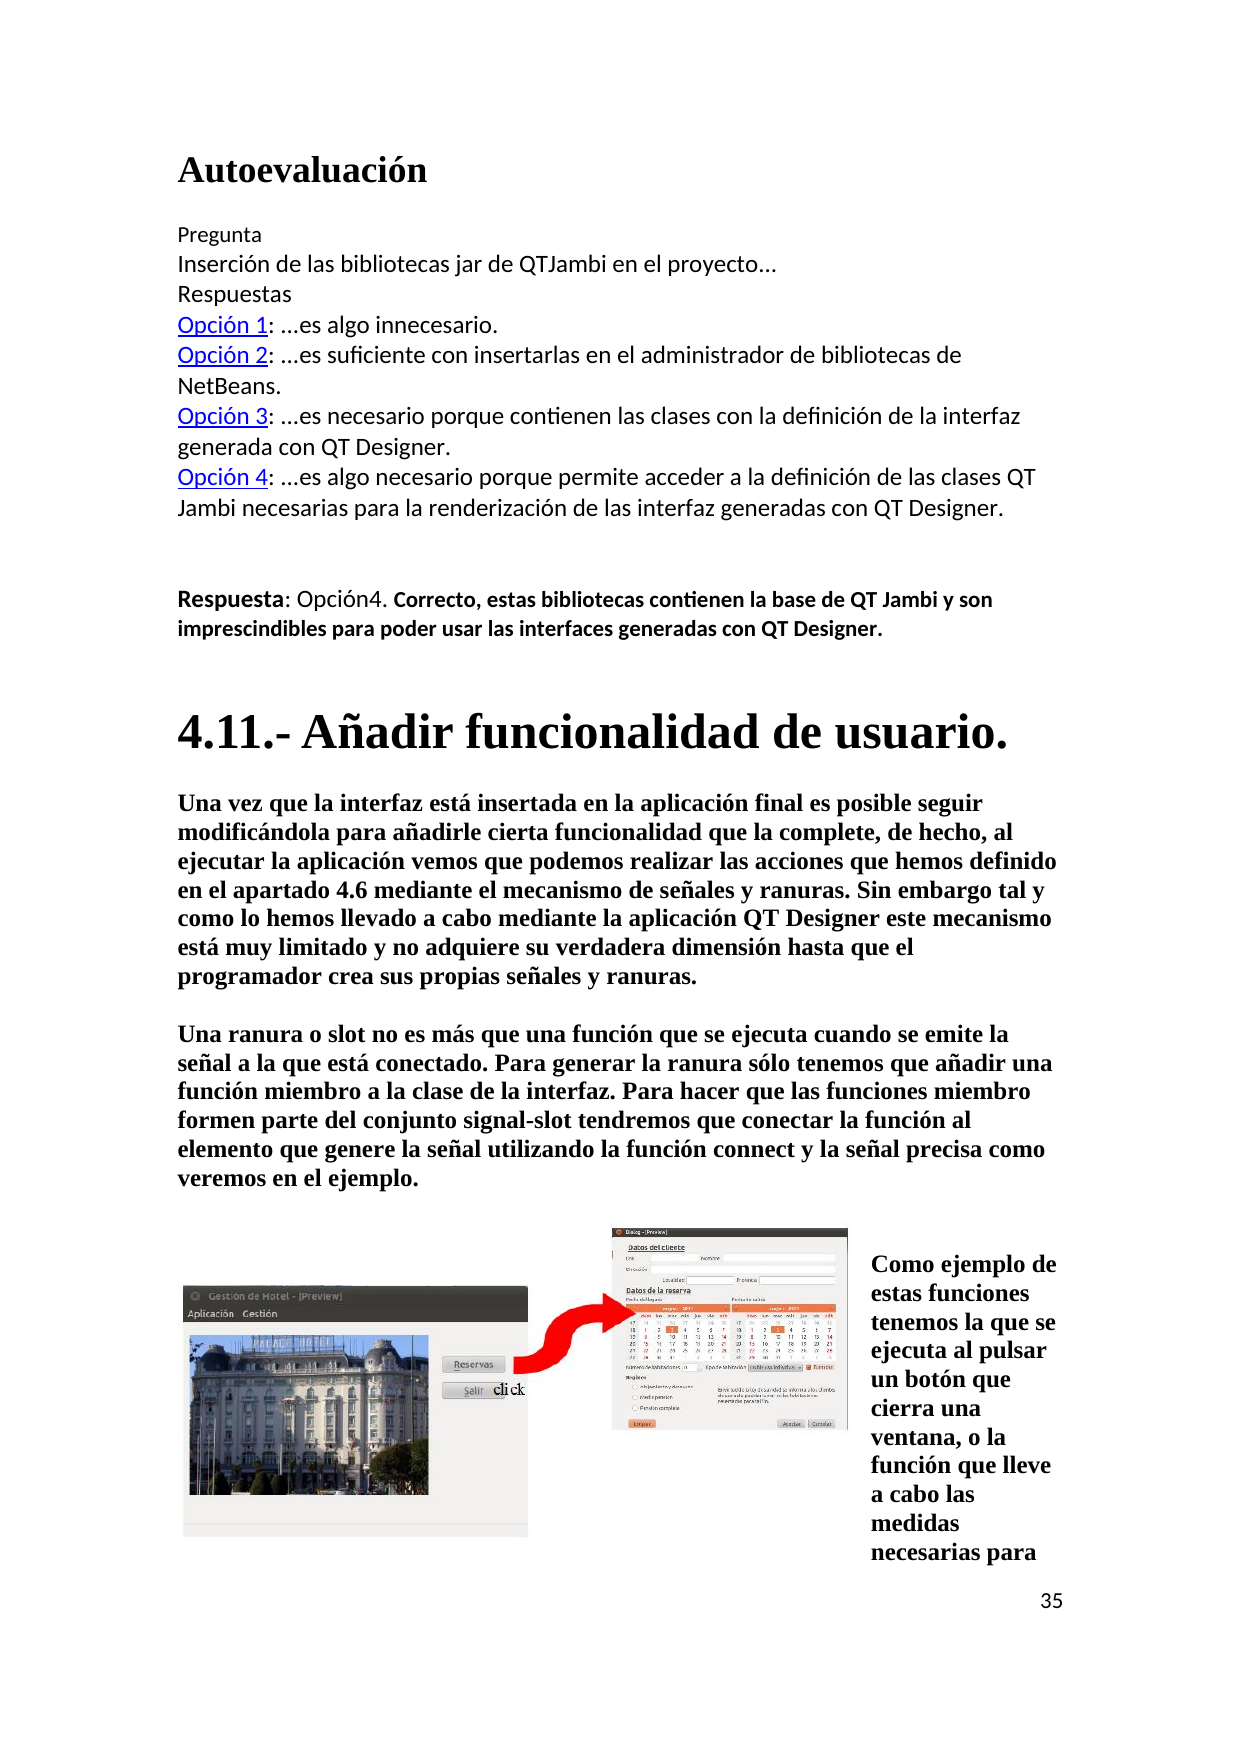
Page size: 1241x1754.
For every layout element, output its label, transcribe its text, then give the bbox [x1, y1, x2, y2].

text Una vez que la interfaz está insertada en la aplicación final es posible seguir modificándola para añadirle cierta funcionalidad que la complete, de hecho, al ejecutar la aplicación vemos que podemos realizar las acciones que hemos definido en el apartado 4.6 mediante el mecanismo de señales y ranuras. Sin embargo tal y como lo hemos llevado a cabo mediante la aplicación QT Designer este mecanismo está muy limitado y no adquiere su verdadera dimensión hasta que el programador crea sus propias señales y ranuras. [177, 788, 1063, 990]
text Respuesta: Opción4. Correcto, estas bibliotecas contienen la base de QT Jambi y son imprescindibles para poder usar las interfaces generadas con QT Designer. [177, 584, 1063, 642]
text Respuestas [177, 278, 1063, 309]
text Una ranura o slot no es más que una función que se ejecuta cuando se emite la señal a la que está conectado. Para generar la ranura sólo tenemos que añadir una función miembro a la clase de la interfaz. Para hacer que las funciones miembro formen parte del conjunto signal-slot tendremos que conectar la función al elemento que genere la señal utilizando la función connect y la señal precisa como veremos en el ejemplo. [177, 1019, 1063, 1191]
text Opción 3: ...es necesario porque contienen las clases con la definición de la interfaz generada con QT Designer. [177, 401, 1063, 462]
text Opción 4: ...es algo necesario porque permite acceder a la definición de las clases QT Jambi necesarias para la renderización de las interfaz generadas con QT Designer. [177, 462, 1063, 523]
text Pregunta [177, 220, 1063, 248]
picture [177, 1214, 852, 1543]
text Opción 1: ...es algo innecesario. [177, 309, 1063, 339]
text Opción 2: ...es suficiente con insertarlas en el administrador de bibliotecas de NetBeans. [177, 339, 1063, 401]
text Inserción de las bibliotecas jar de QTJambi en el proyecto... [177, 248, 1063, 278]
text Autoevaluación [177, 148, 1063, 191]
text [177, 1249, 1063, 1566]
text 4.11.- Añadir funcionalidad de usuario. [177, 702, 1063, 759]
